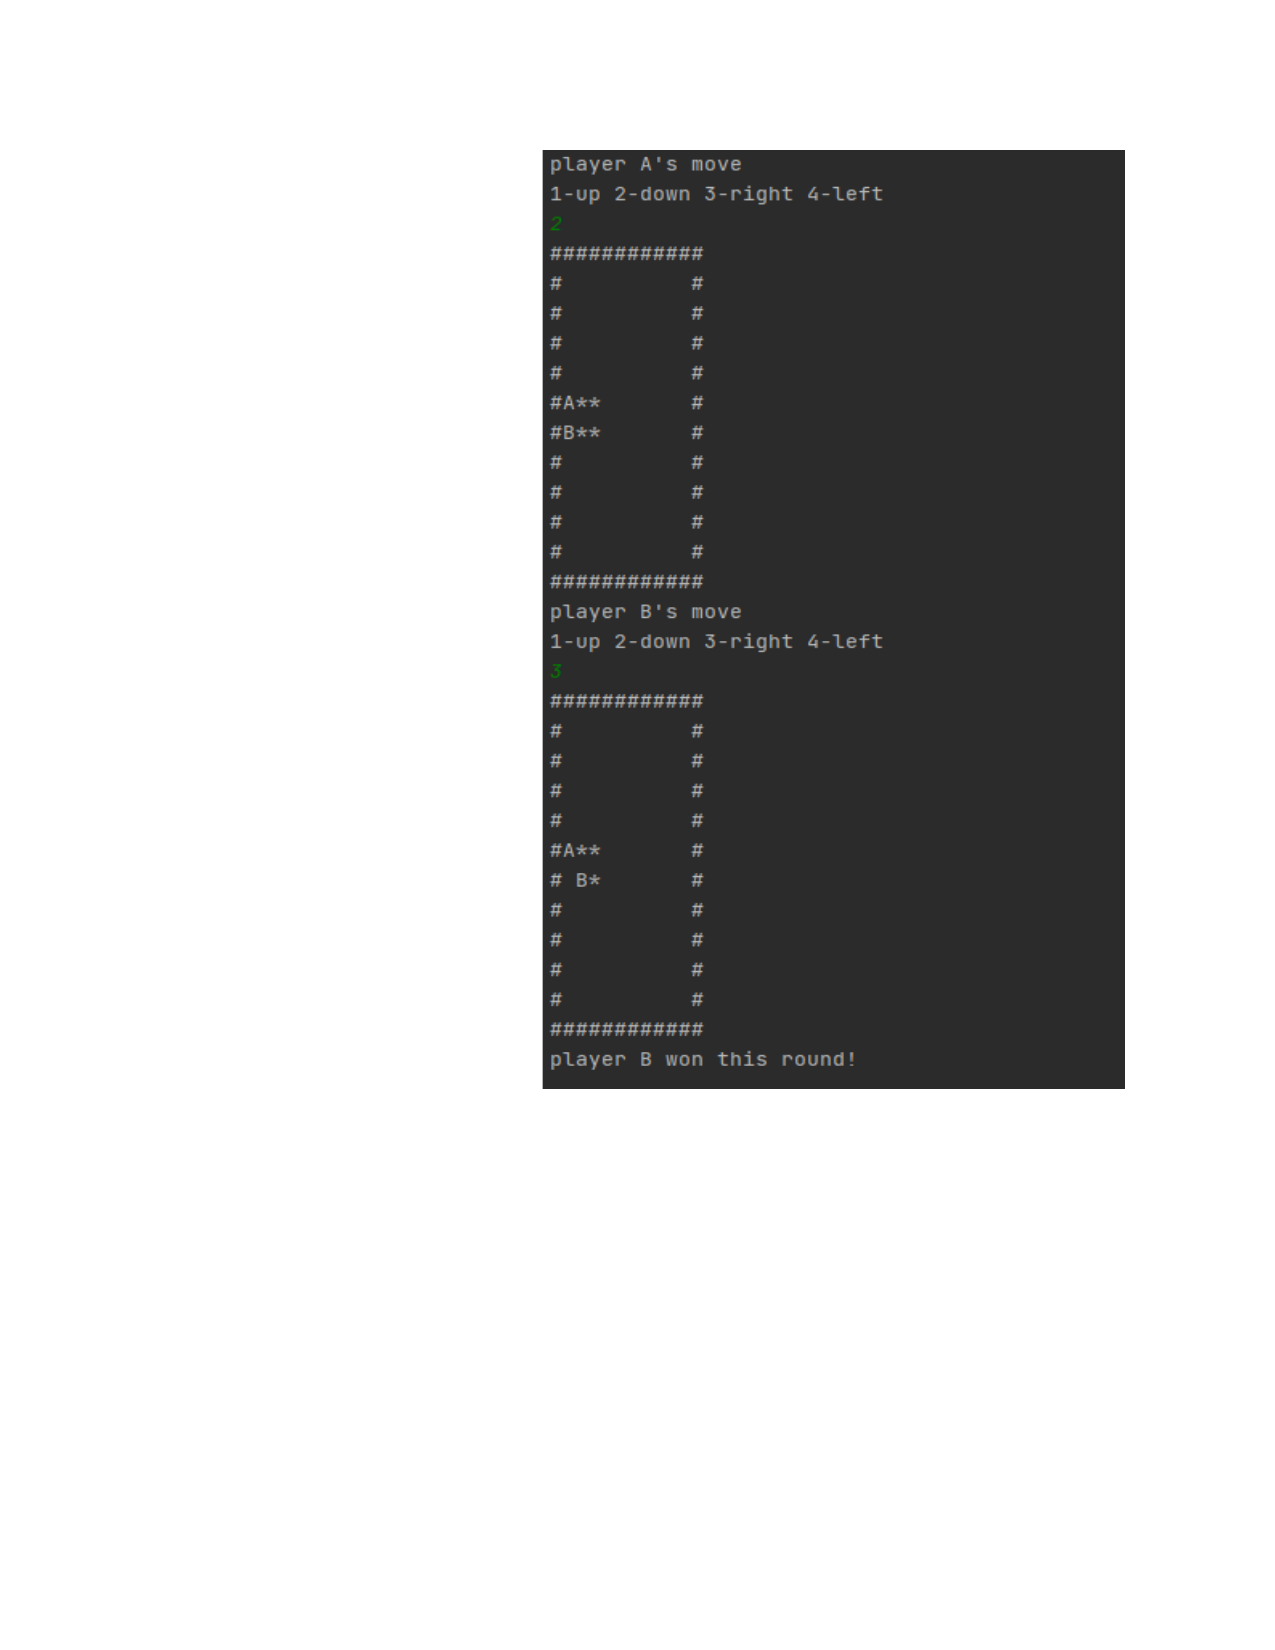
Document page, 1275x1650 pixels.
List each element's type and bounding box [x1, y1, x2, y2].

picture [542, 150, 1125, 1089]
